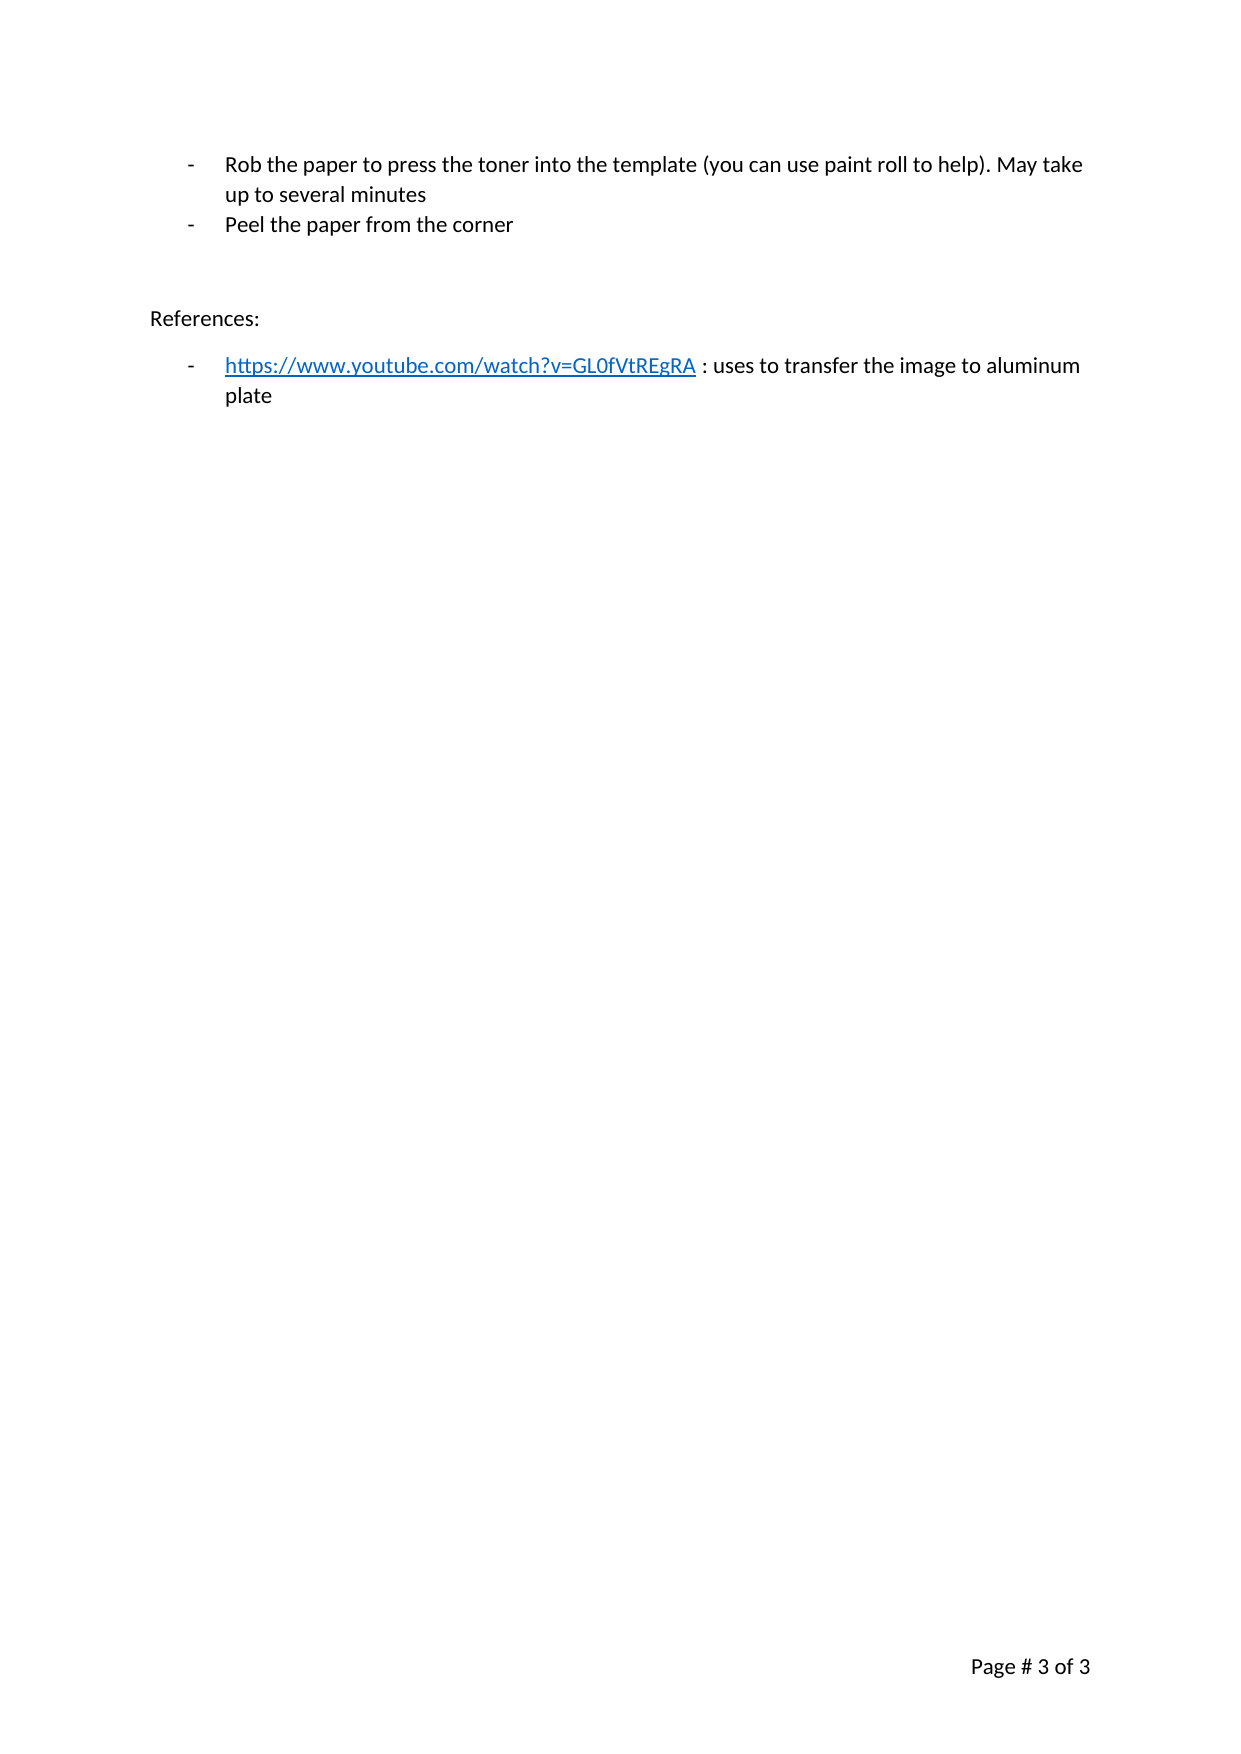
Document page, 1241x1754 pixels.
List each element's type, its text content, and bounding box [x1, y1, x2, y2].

list Rob the paper to press the toner into the template (you can use paint roll to help). May take up to several minutes [187, 150, 1090, 208]
text References: [150, 304, 1090, 332]
list https://www.youtube.com/watch?v=GL0fVtREgRA : uses to transfer the image to aluminum plate [187, 351, 1090, 409]
list Peel the paper from the corner [187, 210, 1090, 238]
